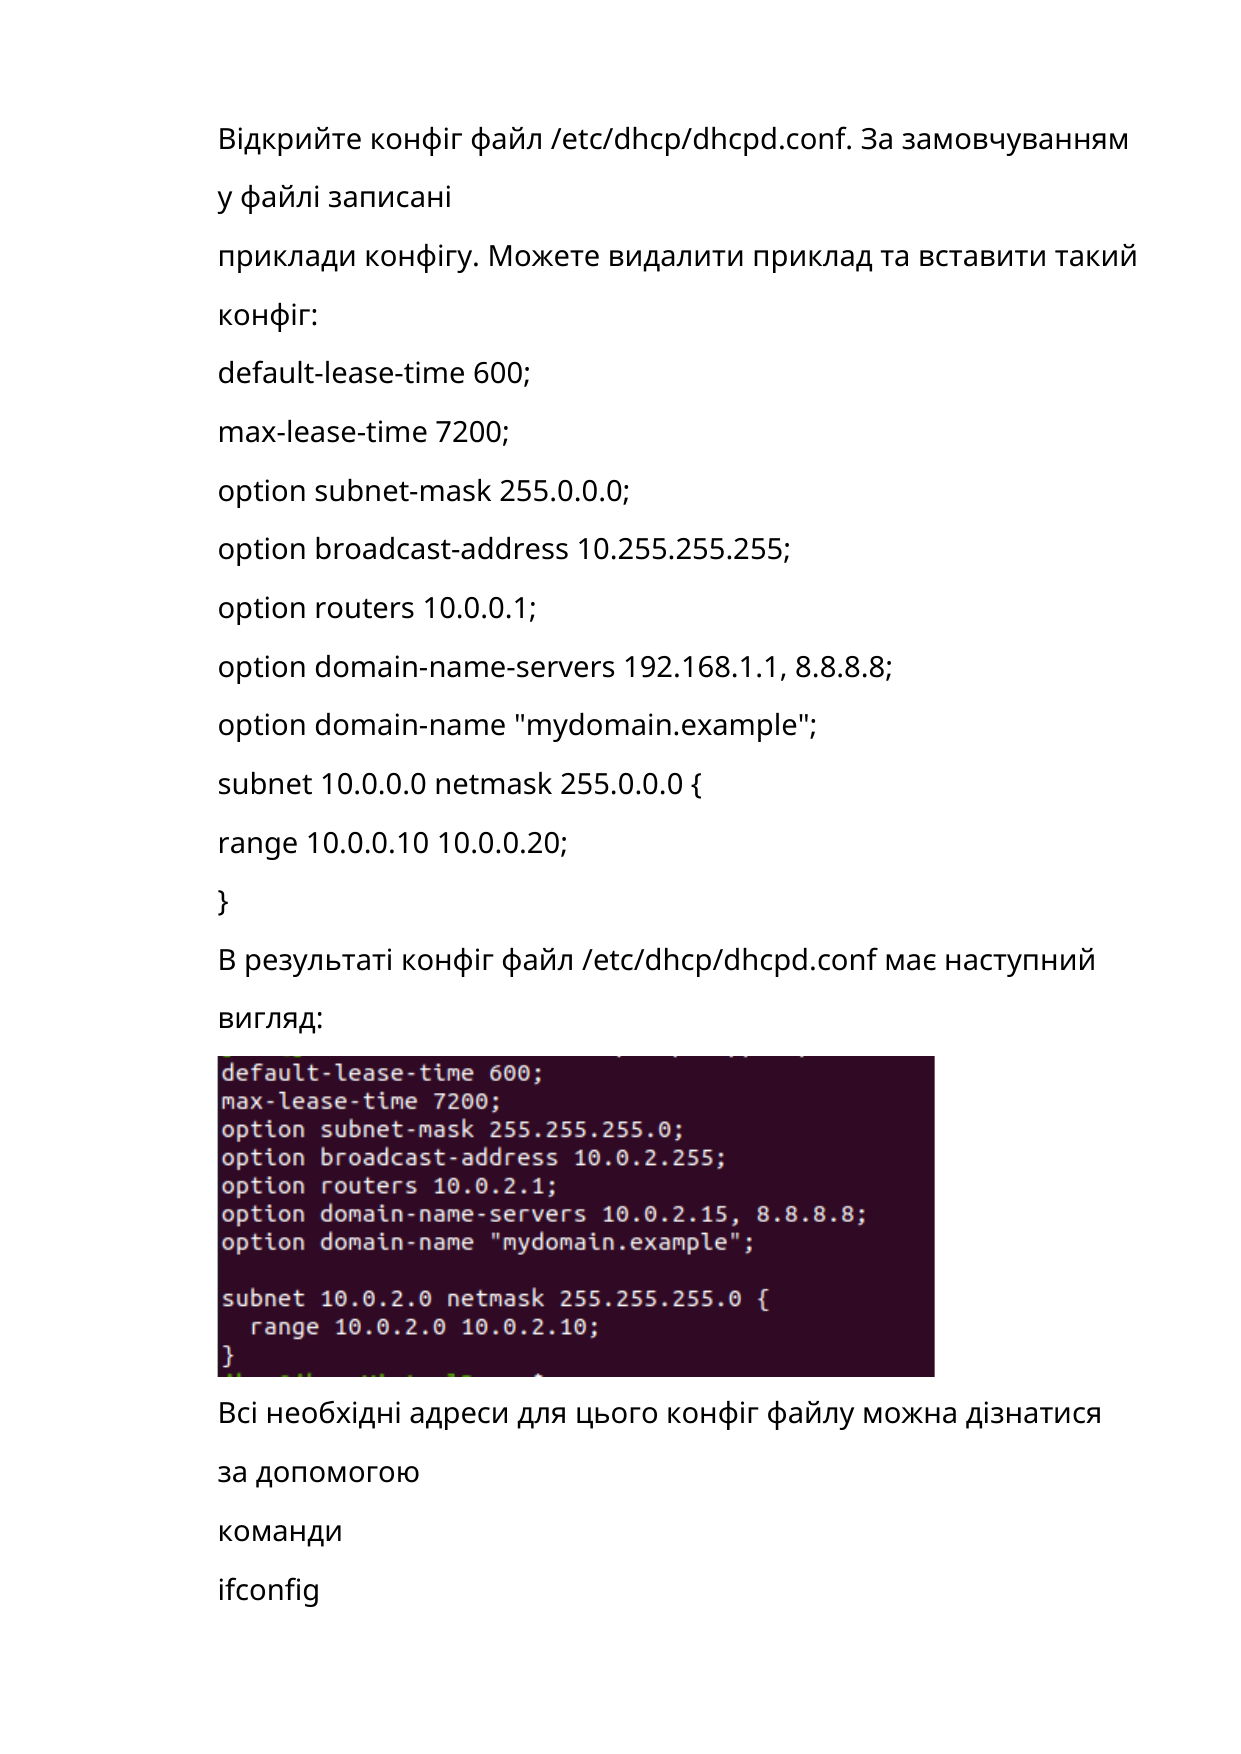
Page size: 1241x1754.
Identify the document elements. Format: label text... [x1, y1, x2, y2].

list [180, 118, 1139, 920]
text Всі необхідні адреси для цього конфіг файлу можна дізнатися за допомогою команди ifconfig [217, 1393, 1139, 1608]
picture [217, 1056, 935, 1377]
text В результаті конфіг файл /etc/dhcp/dhcpd.conf має наступний вигляд: [217, 939, 1139, 1037]
